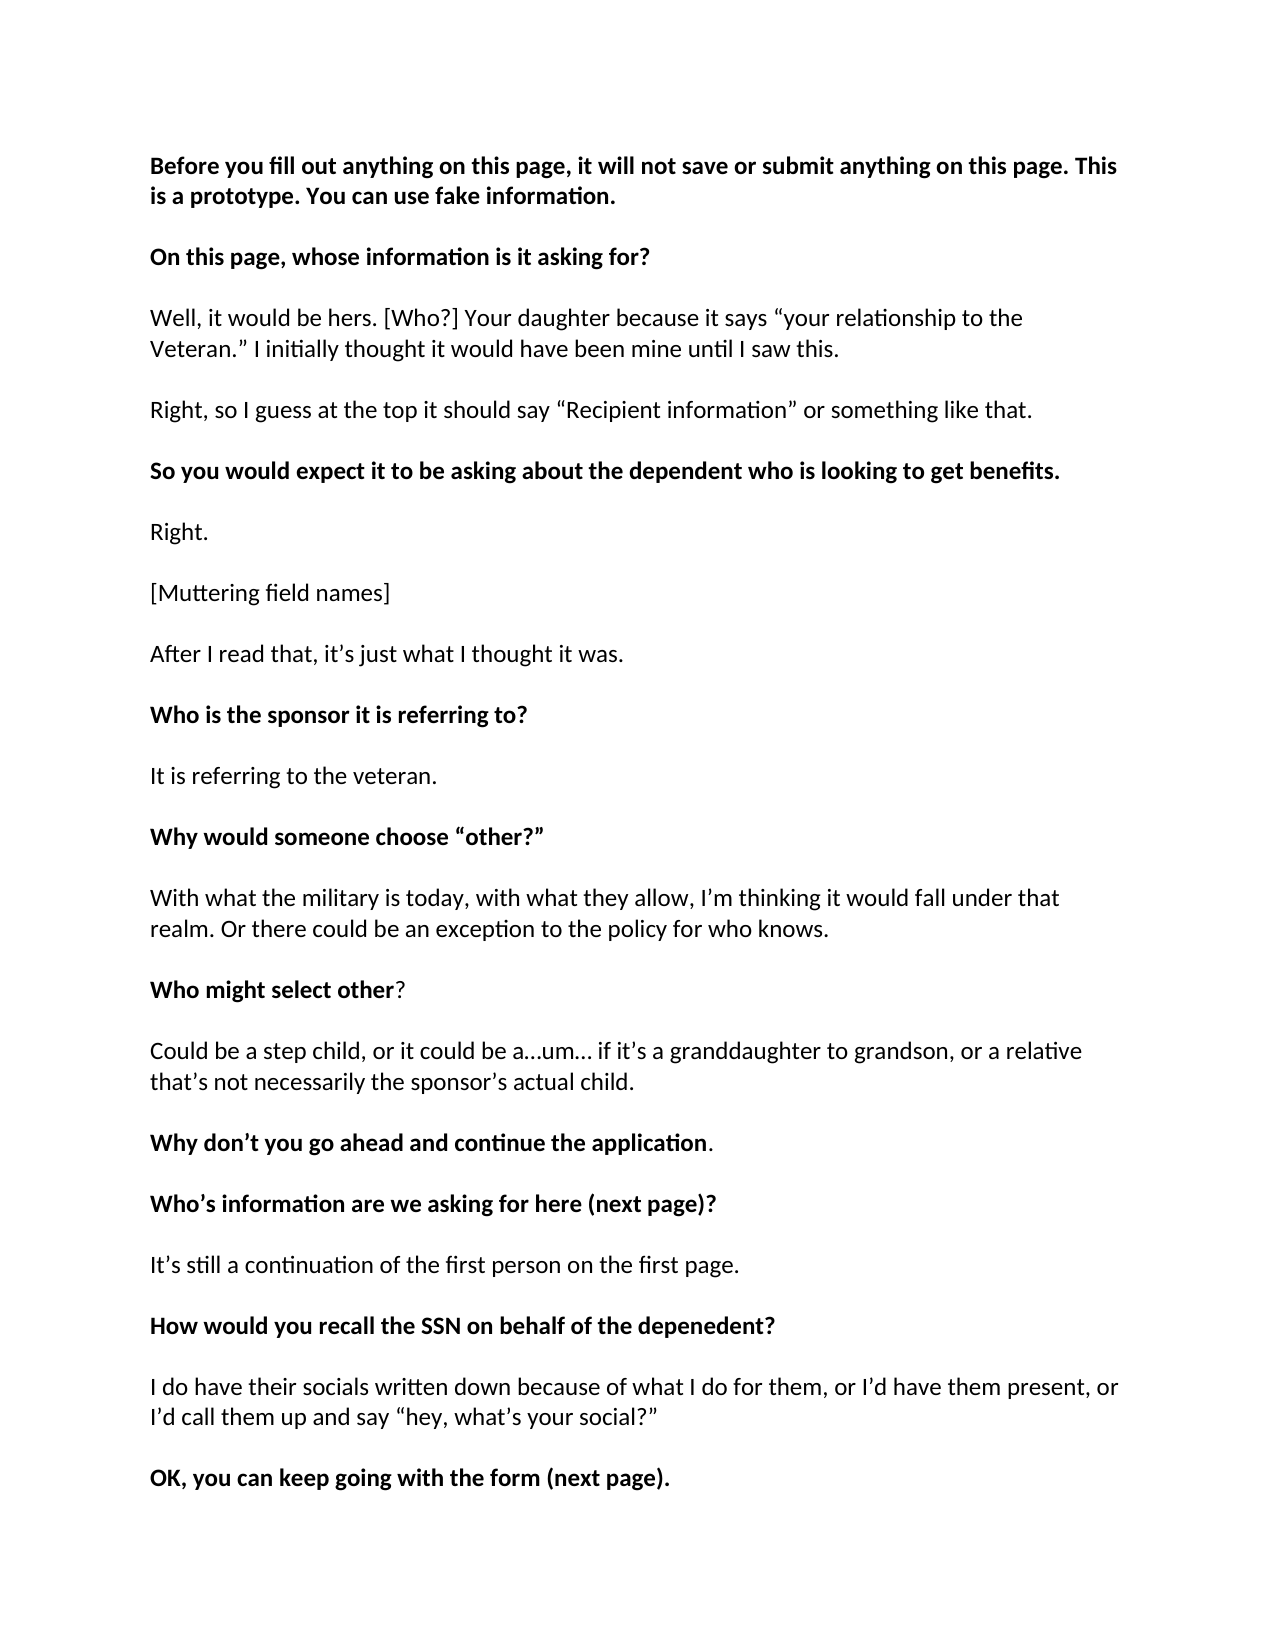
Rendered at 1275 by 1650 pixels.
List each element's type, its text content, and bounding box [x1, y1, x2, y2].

text Who is the sponsor it is referring to? [150, 699, 1125, 730]
text OK, you can keep going with the form (next page). [150, 1462, 1125, 1493]
text How would you recall the SSN on behalf of the depenedent? [150, 1310, 1125, 1340]
text On this page, whose information is it asking for? [150, 242, 1125, 272]
text [Muttering field names] [150, 577, 1125, 608]
text It is referring to the veteran. [150, 760, 1125, 791]
text Could be a step child, or it could be a…um… if it’s a granddaughter to grandson, or a relative that’s not necessarily the sponsor’s actual child. [150, 1035, 1125, 1096]
text Who might select other? [150, 974, 1125, 1004]
text Right. [150, 516, 1125, 547]
text I do have their socials written down because of what I do for them, or I’d have them present, or I’d call them up and say “hey, what’s your social?” [150, 1371, 1125, 1432]
text Well, it would be hers. [Who?] Your daughter because it says “your relationship to the Veteran.” I initially thought it would have been mine until I saw this. [150, 303, 1125, 364]
text After I read that, it’s just what I thought it was. [150, 638, 1125, 669]
text It’s still a continuation of the first person on the first page. [150, 1249, 1125, 1279]
text Who’s information are we asking for here (next page)? [150, 1188, 1125, 1218]
text Why don’t you go ahead and continue the application. [150, 1127, 1125, 1157]
text With what the military is today, with what they allow, I’m thinking it would fall under that realm. Or there could be an exception to the policy for who knows. [150, 882, 1125, 943]
text Before you fill out anything on this page, it will not save or submit anything on this page. This is a prototype. You can use fake information. [150, 150, 1125, 211]
text So you would expect it to be asking about the dependent who is looking to get benefits. [150, 455, 1125, 486]
text Right, so I guess at the top it should say “Recipient information” or something like that. [150, 394, 1125, 425]
text Why would someone choose “other?” [150, 821, 1125, 852]
